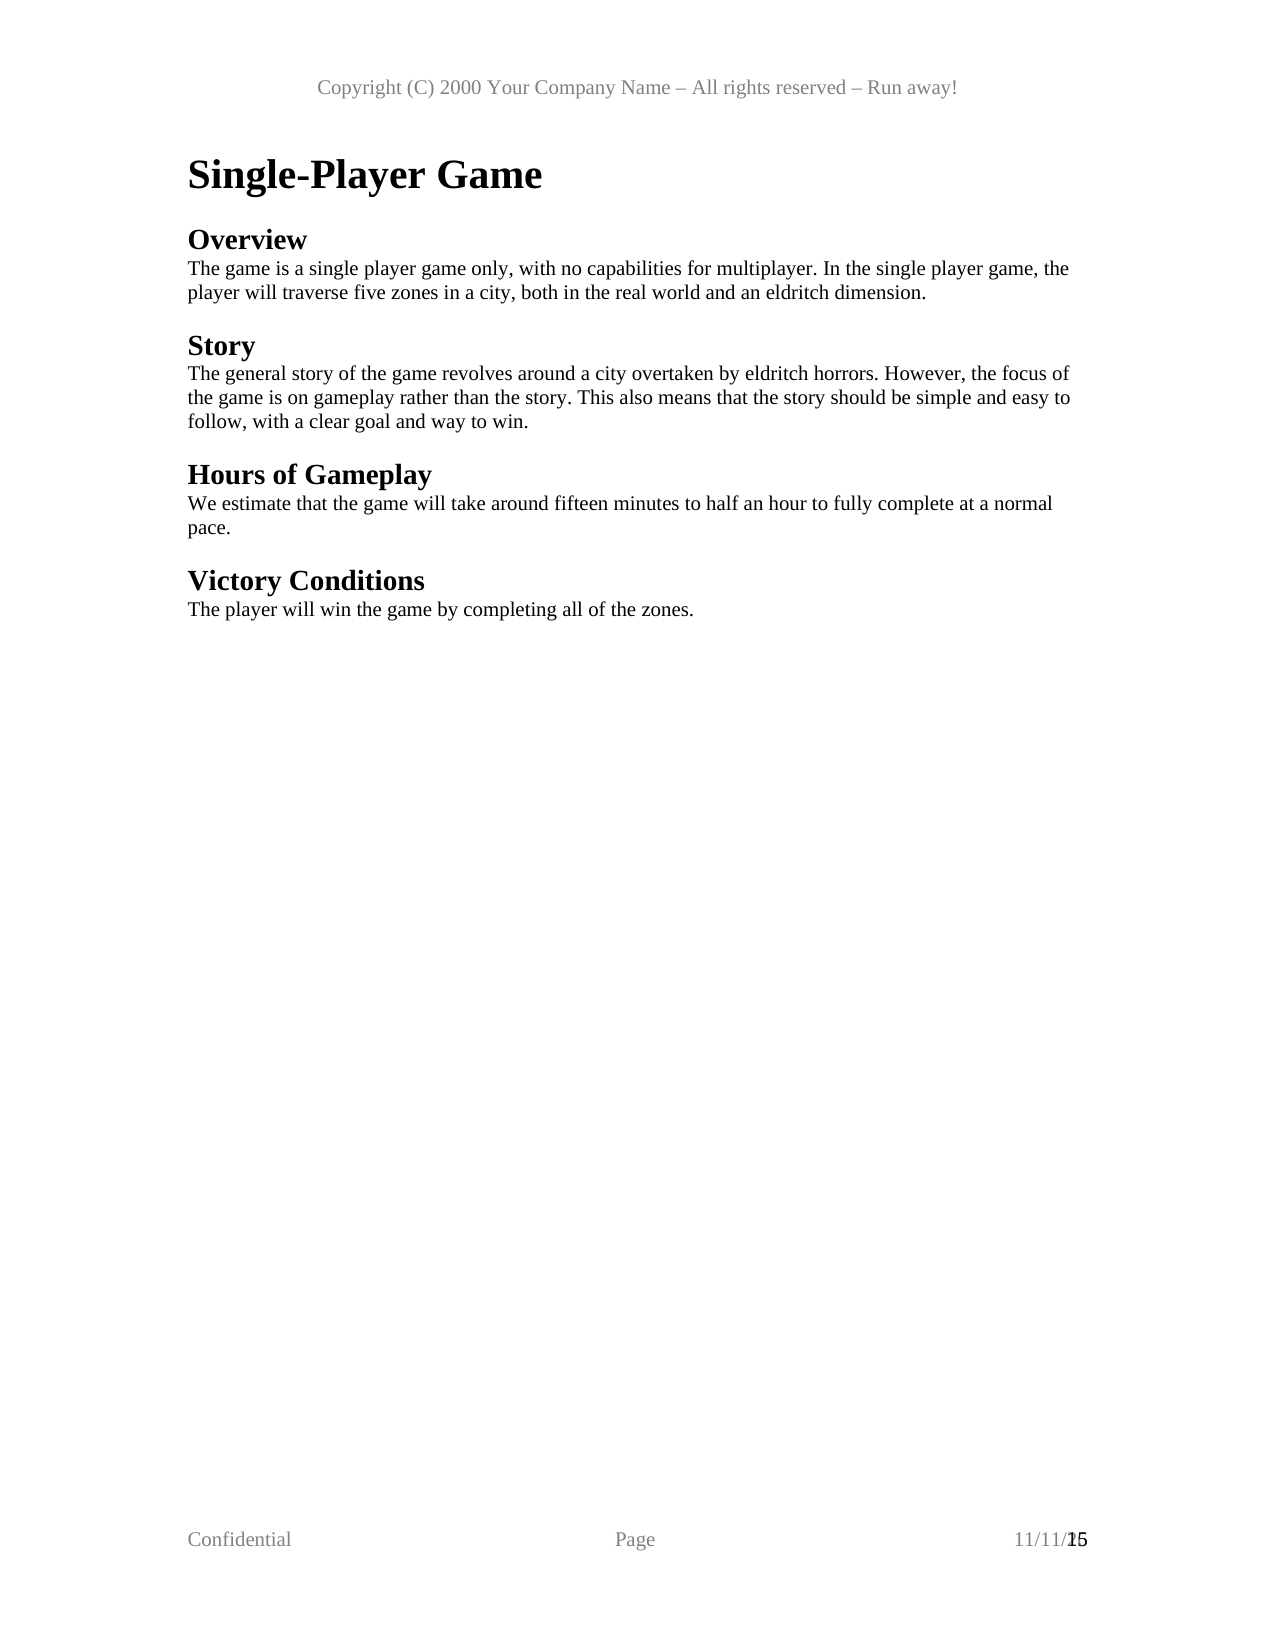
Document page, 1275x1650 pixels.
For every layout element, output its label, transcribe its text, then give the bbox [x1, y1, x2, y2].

text We estimate that the game will take around fifteen minutes to half an hour to fully complete at a normal pace. [187, 491, 1087, 539]
text The game is a single player game only, with no capabilities for multiplayer. In the single player game, the player will traverse five zones in a city, both in the real world and an eldritch dimension. [187, 256, 1087, 304]
subtitle Hours of Gameplay [187, 457, 1087, 491]
subtitle Story [187, 328, 1087, 361]
subtitle Overview [187, 222, 1087, 256]
text The general story of the game revolves around a city overtaken by eldritch horrors. However, the focus of the game is on gameplay rather than the story. This also means that the story should be simple and easy to follow, with a clear goal and way to win. [187, 361, 1087, 433]
subtitle Victory Conditions [187, 563, 1087, 597]
text The player will win the game by completing all of the zones. [187, 597, 1087, 621]
subtitle Single-Player Game [187, 150, 1087, 198]
